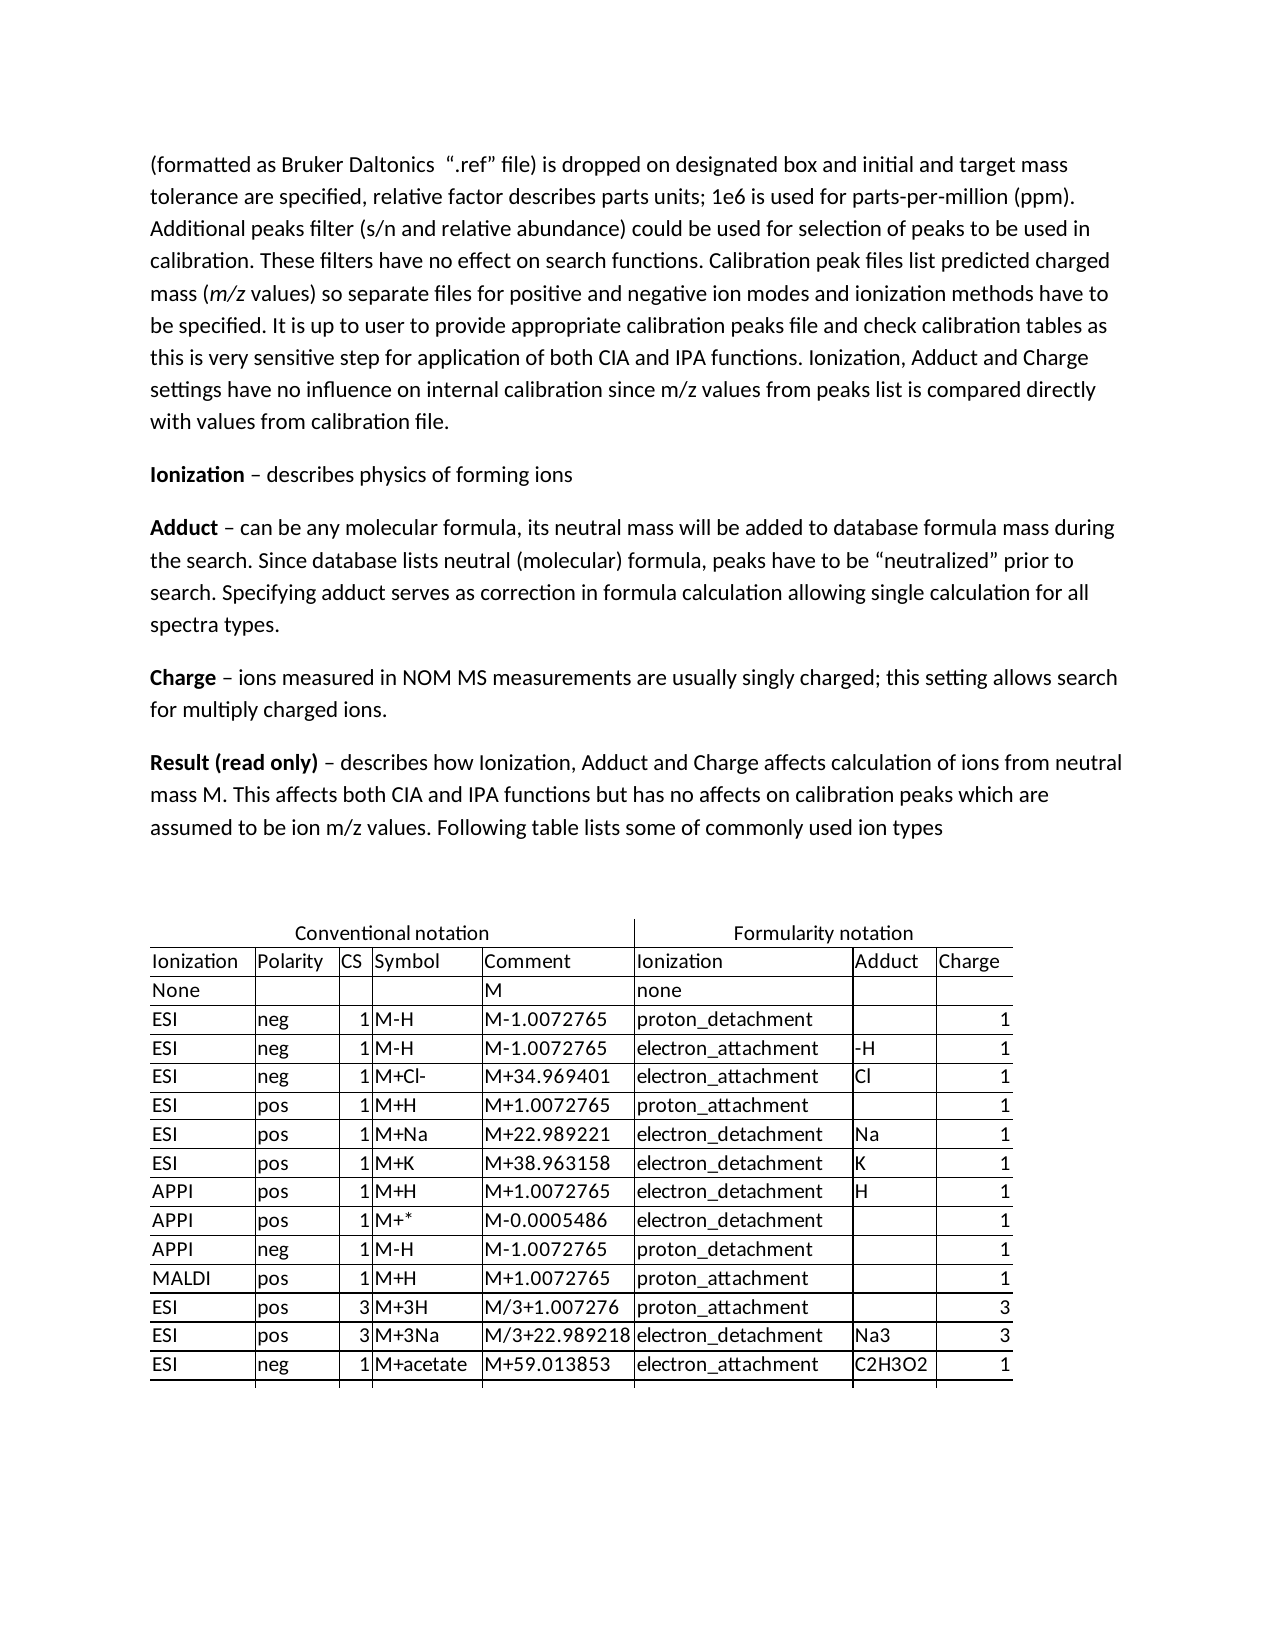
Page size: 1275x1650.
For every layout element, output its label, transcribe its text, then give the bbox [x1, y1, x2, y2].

text Adduct – can be any molecular formula, its neutral mass will be added to database formula mass during the search. Since database lists neutral (molecular) formula, peaks have to be “neutralized” prior to search. Specifying adduct serves as correction in formula calculation allowing single calculation for all spectra types. [150, 513, 1125, 638]
text Result (read only) – describes how Ionization, Adduct and Charge affects calculation of ions from neutral mass M. This affects both CIA and IPA functions but has no affects on calibration peaks which are assumed to be ion m/z values. Following table lists some of commonly used ion types [150, 748, 1125, 841]
text Ionization – describes physics of forming ions [150, 461, 1125, 488]
text Charge – ions measured in NOM MS measurements are usually singly charged; this setting allows search for multiply charged ions. [150, 663, 1125, 723]
